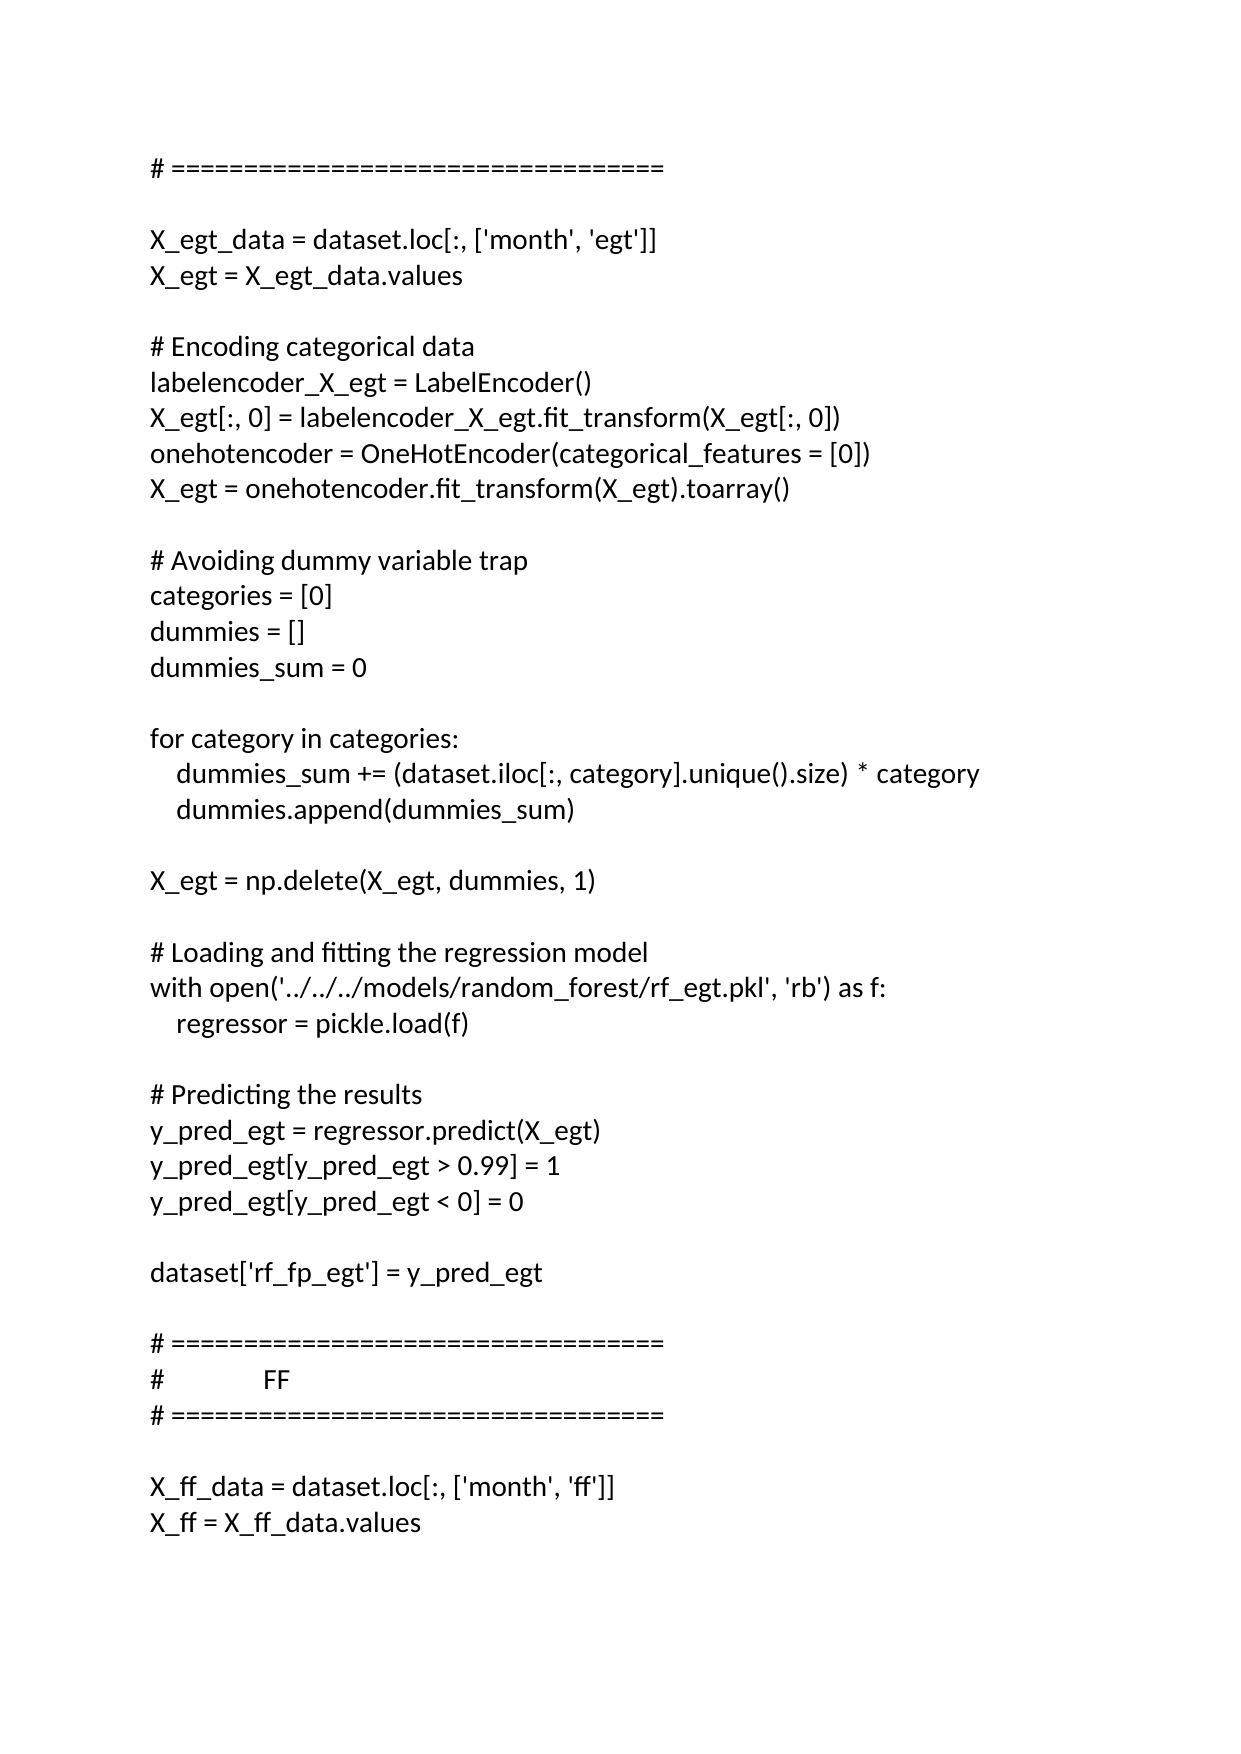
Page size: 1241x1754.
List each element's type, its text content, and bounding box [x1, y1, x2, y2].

text dummies = [] [150, 613, 1090, 649]
text with open('../../../models/random_forest/rf_egt.pkl', 'rb') as f: [150, 969, 1090, 1005]
text dataset['rf_fp_egt'] = y_pred_egt [150, 1254, 1090, 1290]
text X_egt[:, 0] = labelencoder_X_egt.fit_transform(X_egt[:, 0]) [150, 399, 1090, 435]
text X_ff_data = dataset.loc[:, ['month', 'ff']] [150, 1468, 1090, 1504]
text categories = [0] [150, 577, 1090, 613]
text y_pred_egt[y_pred_egt > 0.99] = 1 [150, 1147, 1090, 1183]
text X_egt = X_egt_data.values [150, 257, 1090, 292]
text # ================================== [150, 150, 1090, 186]
text # FF [150, 1361, 1090, 1397]
text dummies_sum = 0 [150, 649, 1090, 684]
text dummies.append(dummies_sum) [150, 791, 1090, 827]
text y_pred_egt[y_pred_egt < 0] = 0 [150, 1183, 1090, 1219]
text onehotencoder = OneHotEncoder(categorical_features = [0]) [150, 435, 1090, 471]
text regressor = pickle.load(f) [150, 1005, 1090, 1041]
text # ================================== [150, 1326, 1090, 1361]
text # Encoding categorical data [150, 328, 1090, 364]
text # Predicting the results [150, 1076, 1090, 1112]
text dummies_sum += (dataset.iloc[:, category].unique().size) * category [150, 756, 1090, 791]
text for category in categories: [150, 720, 1090, 756]
text # ================================== [150, 1397, 1090, 1432]
text # Avoiding dummy variable trap [150, 542, 1090, 577]
text labelencoder_X_egt = LabelEncoder() [150, 364, 1090, 399]
text # Loading and fitting the regression model [150, 934, 1090, 969]
text X_egt_data = dataset.loc[:, ['month', 'egt']] [150, 221, 1090, 257]
text X_egt = onehotencoder.fit_transform(X_egt).toarray() [150, 471, 1090, 506]
text X_egt = np.delete(X_egt, dummies, 1) [150, 862, 1090, 898]
text X_ff = X_ff_data.values [150, 1504, 1090, 1539]
text y_pred_egt = regressor.predict(X_egt) [150, 1112, 1090, 1147]
